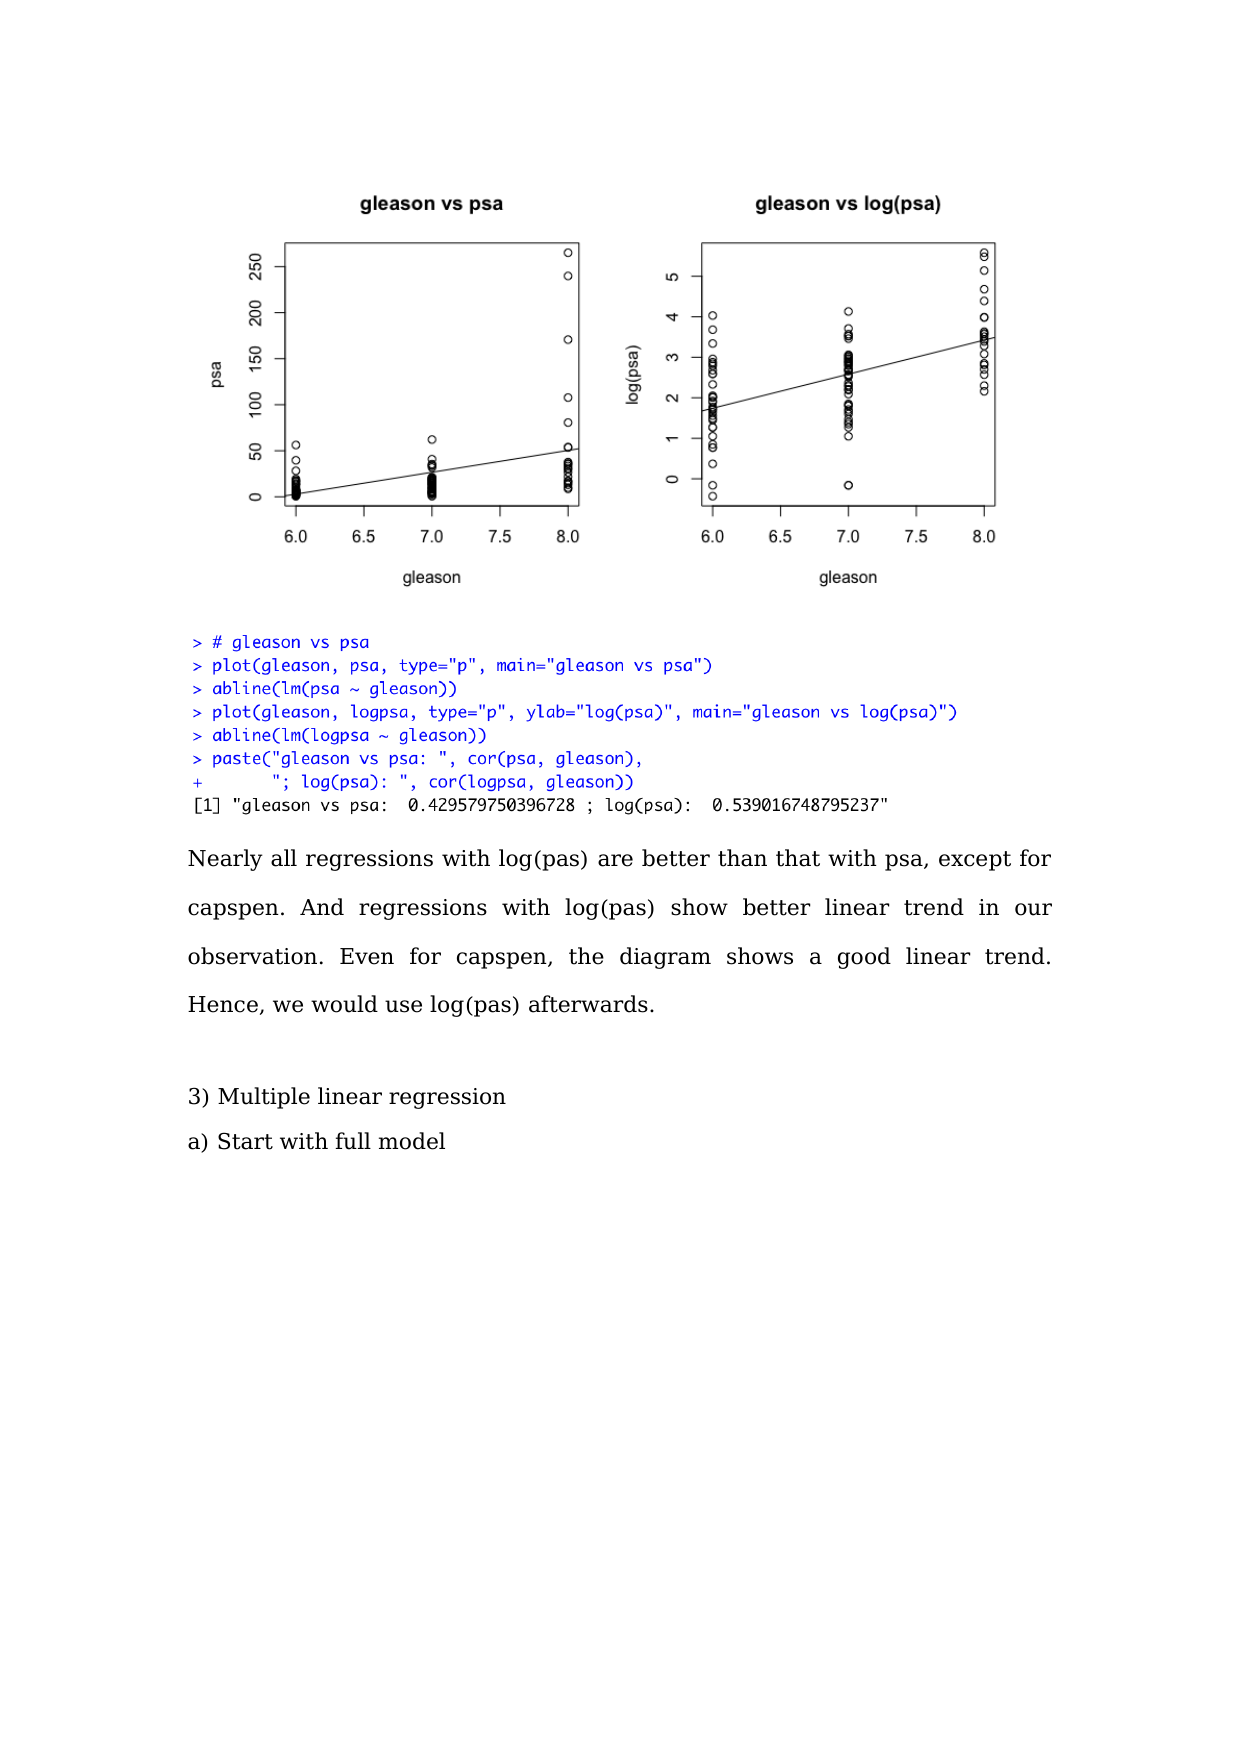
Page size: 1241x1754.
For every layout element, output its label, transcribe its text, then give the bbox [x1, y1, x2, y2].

text a) Start with full model [187, 1125, 1053, 1157]
picture [203, 162, 1037, 608]
text 3) Multiple linear regression [187, 1079, 1053, 1112]
text Nearly all regressions with log(pas) are better than that with psa, except for capspen. And regressions with log(pas) show better linear trend in our observation. Even for capspen, the diagram shows a good linear trend. Hence, we would use log(pas) afterwards. [187, 842, 1053, 1021]
picture [187, 631, 1053, 820]
